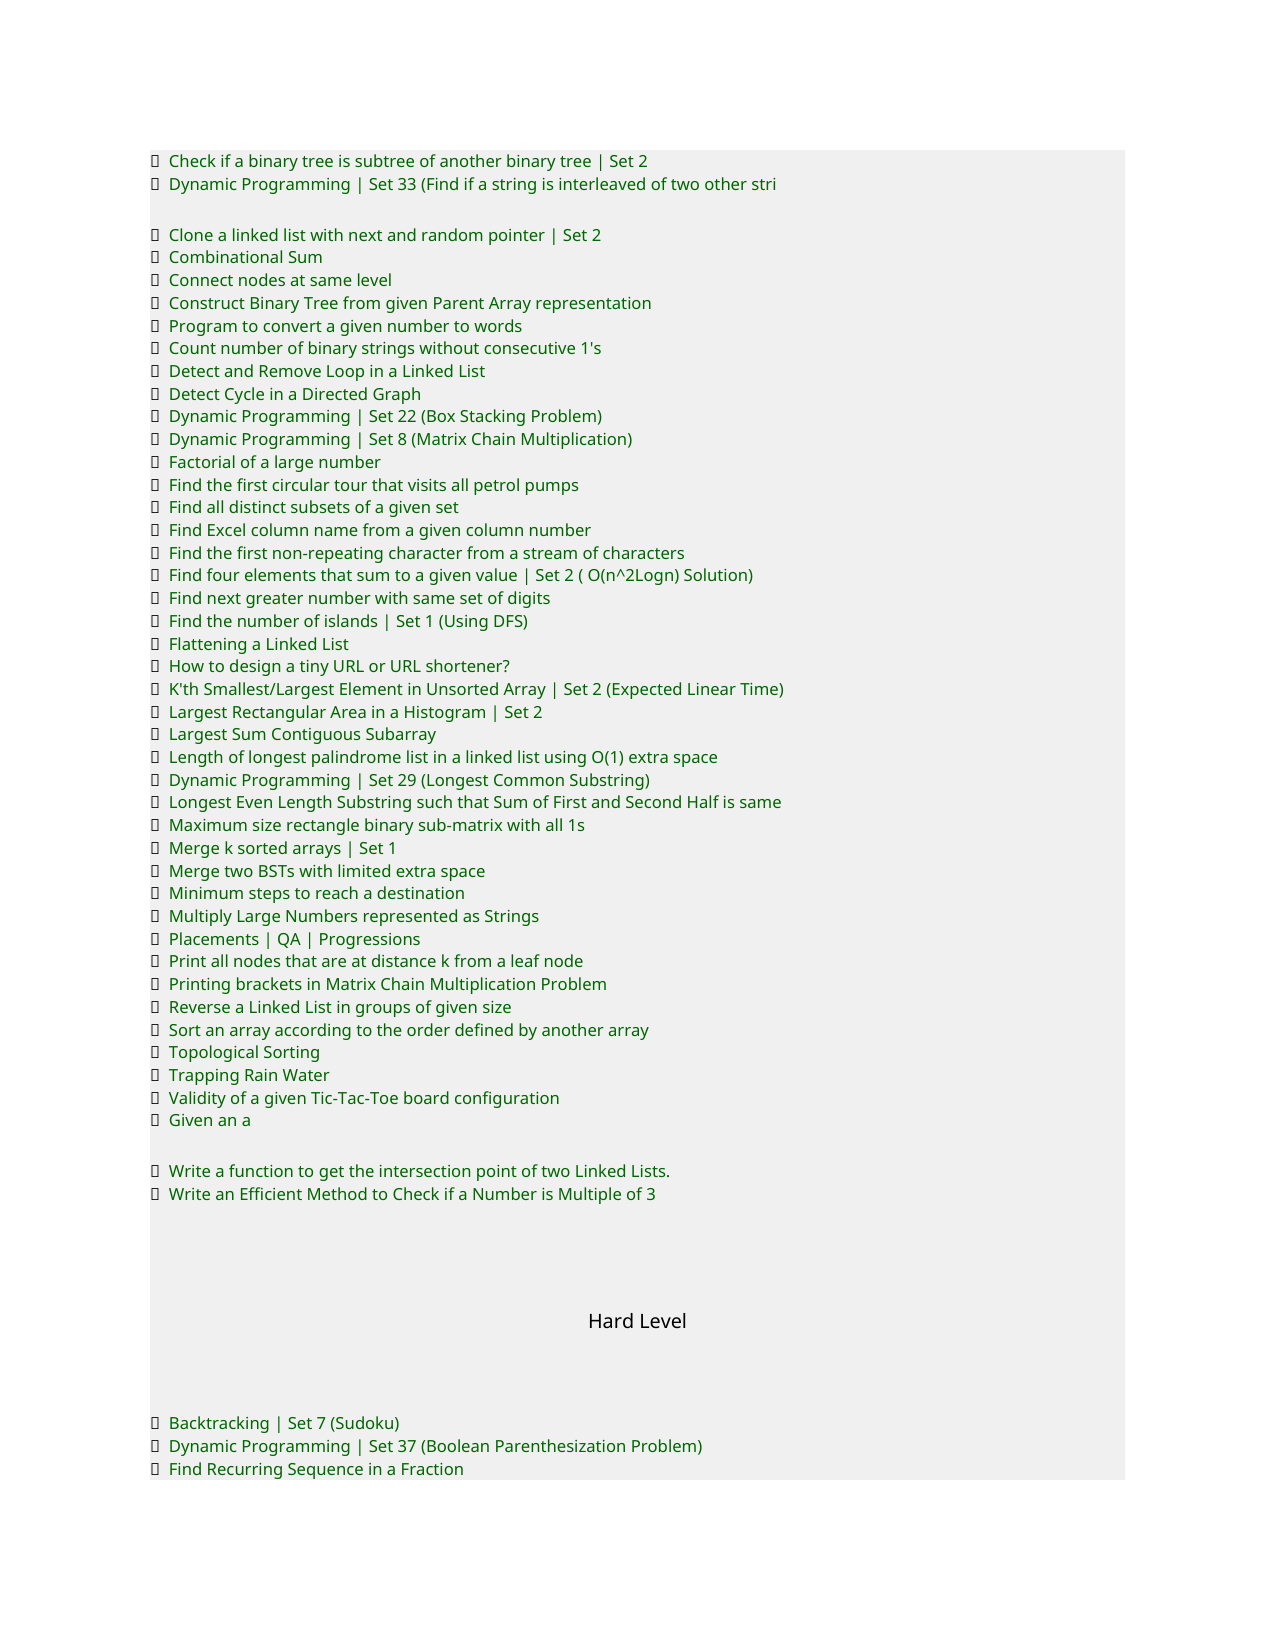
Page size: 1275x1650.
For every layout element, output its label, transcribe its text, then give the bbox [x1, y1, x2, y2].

text  Merge k sorted arrays | Set 1 [150, 837, 1125, 859]
text  Topological Sorting [150, 1041, 1125, 1064]
text  Minimum steps to reach a destination [150, 882, 1125, 905]
text  Dynamic Programming | Set 33 (Find if a string is interleaved of two other stri [150, 173, 1125, 223]
text  Print all nodes that are at distance k from a leaf node [150, 950, 1125, 973]
text  Check if a binary tree is subtree of another binary tree | Set 2 [150, 150, 1125, 173]
text  Combinational Sum [150, 246, 1125, 269]
text  Maximum size rectangle binary sub-matrix with all 1s [150, 814, 1125, 837]
text  Longest Even Length Substring such that Sum of First and Second Half is same [150, 791, 1125, 814]
text  Dynamic Programming | Set 37 (Boolean Parenthesization Problem) [150, 1434, 1125, 1457]
text  Find the first circular tour that visits all petrol pumps [150, 473, 1125, 496]
text  Length of longest palindrome list in a linked list using O(1) extra space [150, 746, 1125, 768]
text  Dynamic Programming | Set 29 (Longest Common Substring) [150, 768, 1125, 791]
text  How to design a tiny URL or URL shortener? [150, 655, 1125, 678]
text  Find next greater number with same set of digits [150, 587, 1125, 609]
text  Program to convert a given number to words [150, 314, 1125, 337]
text  Trapping Rain Water [150, 1064, 1125, 1086]
text  Find the first non-repeating character from a stream of characters [150, 541, 1125, 564]
text  Count number of binary strings without consecutive 1's [150, 337, 1125, 360]
text  Placements | QA | Progressions [150, 927, 1125, 950]
text  Merge two BSTs with limited extra space [150, 859, 1125, 882]
text  Backtracking | Set 7 (Sudoku) [150, 1412, 1125, 1434]
text  Connect nodes at same level [150, 269, 1125, 292]
text  Find the number of islands | Set 1 (Using DFS) [150, 609, 1125, 632]
text  Dynamic Programming | Set 22 (Box Stacking Problem) [150, 405, 1125, 428]
text  Find Recurring Sequence in a Fraction [150, 1457, 1125, 1480]
text  K'th Smallest/Largest Element in Unsorted Array | Set 2 (Expected Linear Time) [150, 678, 1125, 700]
text  Write a function to get the intersection point of two Linked Lists. [150, 1160, 1125, 1182]
text  Flattening a Linked List [150, 632, 1125, 655]
text Hard Level [150, 1308, 1125, 1335]
text  Write an Efficient Method to Check if a Number is Multiple of 3 [150, 1182, 1125, 1279]
text  Construct Binary Tree from given Parent Array representation [150, 292, 1125, 314]
text  Find all distinct subsets of a given set [150, 496, 1125, 519]
text  Factorial of a large number [150, 451, 1125, 473]
text  Largest Rectangular Area in a Histogram | Set 2 [150, 700, 1125, 723]
text  Clone a linked list with next and random pointer | Set 2 [150, 223, 1125, 246]
text  Printing brackets in Matrix Chain Multiplication Problem [150, 973, 1125, 996]
text  Validity of a given Tic-Tac-Toe board configuration [150, 1086, 1125, 1109]
text  Largest Sum Contiguous Subarray [150, 723, 1125, 746]
text  Reverse a Linked List in groups of given size [150, 996, 1125, 1018]
text  Given an a [150, 1109, 1125, 1160]
text  Find Excel column name from a given column number [150, 519, 1125, 541]
text  Dynamic Programming | Set 8 (Matrix Chain Multiplication) [150, 428, 1125, 451]
text  Find four elements that sum to a given value | Set 2 ( O(n^2Logn) Solution) [150, 564, 1125, 587]
text  Detect Cycle in a Directed Graph [150, 382, 1125, 405]
text  Sort an array according to the order defined by another array [150, 1018, 1125, 1041]
text  Multiply Large Numbers represented as Strings [150, 905, 1125, 927]
text  Detect and Remove Loop in a Linked List [150, 360, 1125, 382]
